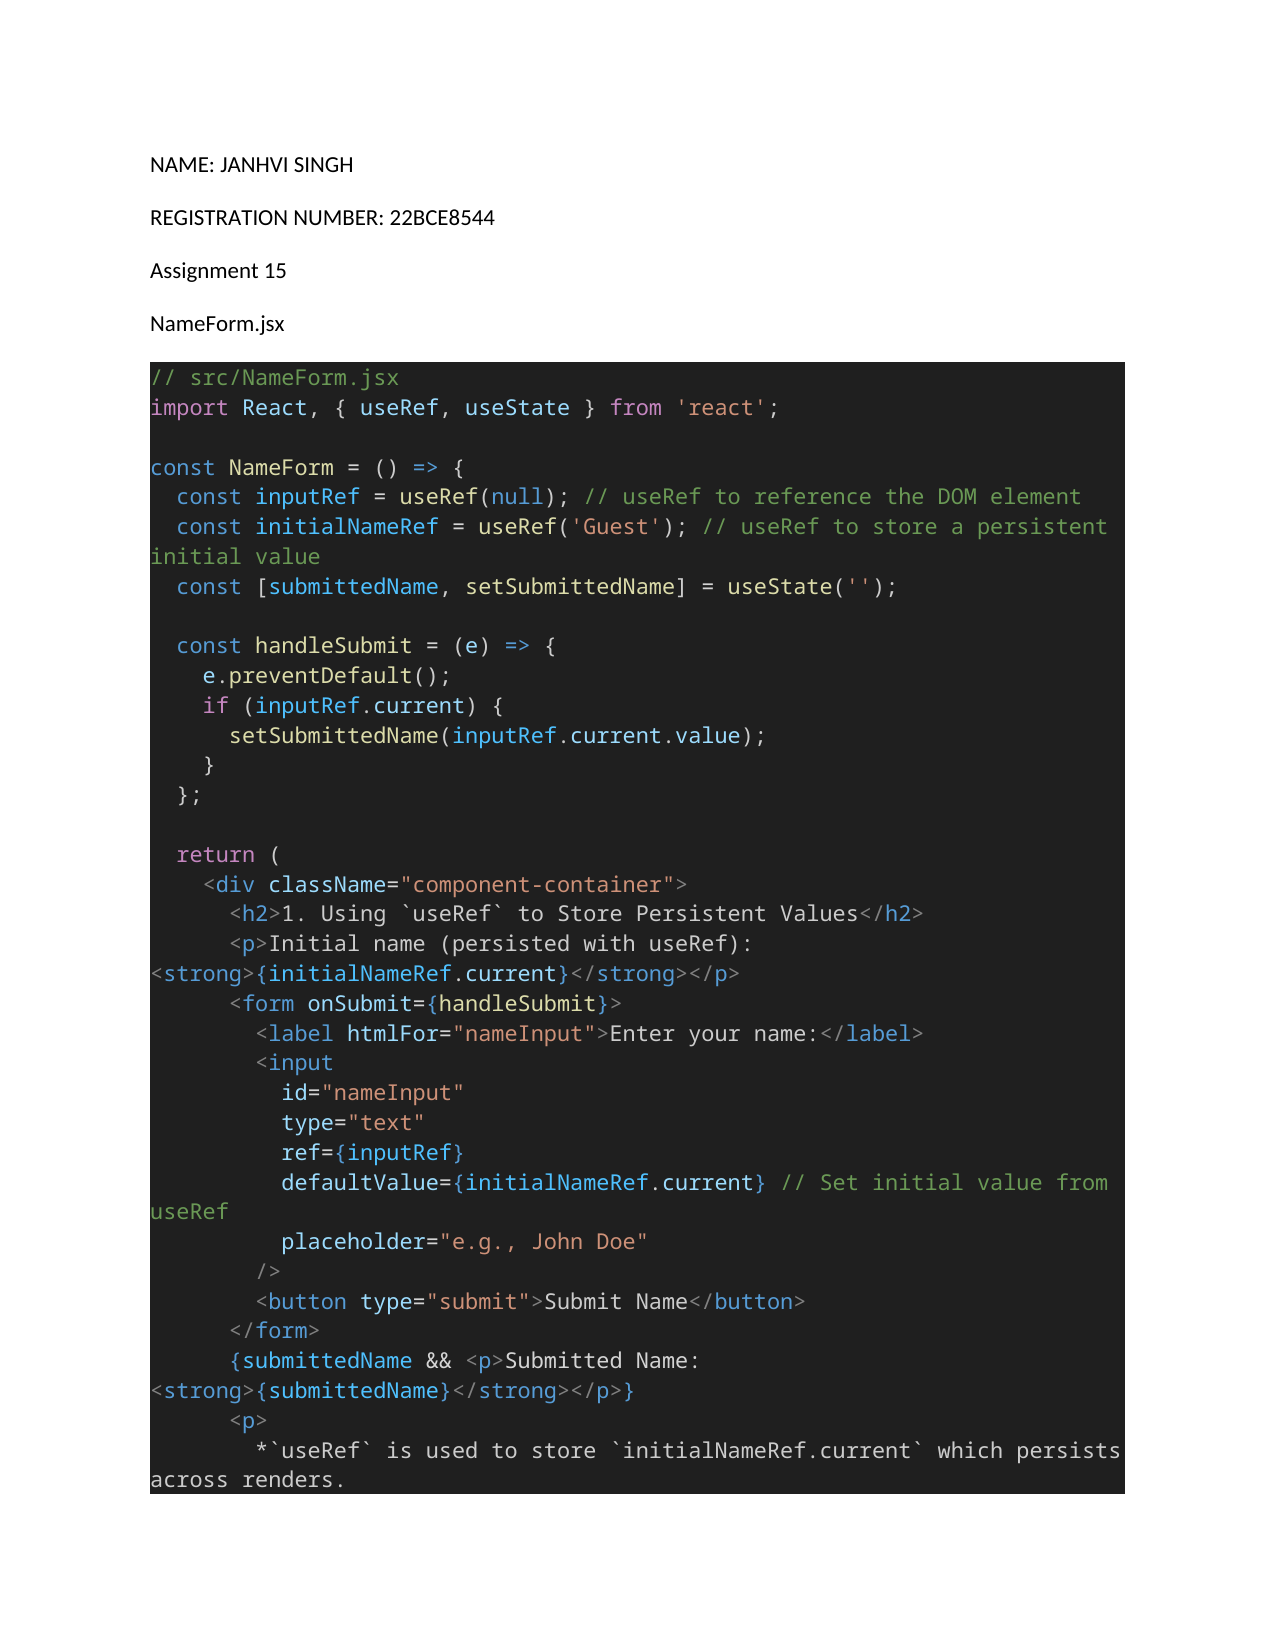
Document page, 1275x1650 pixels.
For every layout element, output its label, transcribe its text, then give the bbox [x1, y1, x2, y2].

text defaultValue={initialNameRef.current} // Set initial value from useRef [150, 1166, 1125, 1226]
text const initialNameRef = useRef('Guest'); // useRef to store a persistent initial value [150, 511, 1125, 571]
text <p> [150, 1405, 1125, 1434]
text setSubmittedName(inputRef.current.value); [150, 719, 1125, 749]
text Assignment 15 [150, 256, 1125, 284]
text <p>Initial name (persisted with useRef): <strong>{initialNameRef.current}</strong></p> [150, 928, 1125, 988]
text id="nameInput" [150, 1077, 1125, 1107]
text const handleSubmit = (e) => { [150, 630, 1125, 660]
text return ( [150, 839, 1125, 868]
text REGISTRATION NUMBER: 22BCE8544 [150, 203, 1125, 231]
text NAME: JANHVI SINGH [150, 150, 1125, 178]
text <div className="component-container"> [150, 868, 1125, 898]
text const inputRef = useRef(null); // useRef to reference the DOM element [150, 481, 1125, 511]
text <h2>1. Using `useRef` to Store Persistent Values</h2> [150, 898, 1125, 928]
text const NameForm = () => { [150, 451, 1125, 481]
text if (inputRef.current) { [150, 690, 1125, 719]
text <button type="submit">Submit Name</button> [150, 1286, 1125, 1315]
text <form onSubmit={handleSubmit}> [150, 988, 1125, 1017]
text e.preventDefault(); [150, 660, 1125, 690]
text } [150, 749, 1125, 779]
text const [submittedName, setSubmittedName] = useState(''); [150, 571, 1125, 600]
text placeholder="e.g., John Doe" [150, 1226, 1125, 1256]
text NameForm.jsx [150, 309, 1125, 337]
text }; [150, 779, 1125, 809]
text // src/NameForm.jsx [150, 362, 1125, 392]
text {submittedName && <p>Submitted Name: <strong>{submittedName}</strong></p>} [150, 1345, 1125, 1405]
text ref={inputRef} [150, 1137, 1125, 1166]
text type="text" [150, 1107, 1125, 1137]
text /> [150, 1256, 1125, 1286]
text *`useRef` is used to store `initialNameRef.current` which persists across renders. [150, 1434, 1125, 1494]
text <input [150, 1047, 1125, 1077]
text import React, { useRef, useState } from 'react'; [150, 392, 1125, 422]
text </form> [150, 1315, 1125, 1345]
text <label htmlFor="nameInput">Enter your name:</label> [150, 1017, 1125, 1047]
